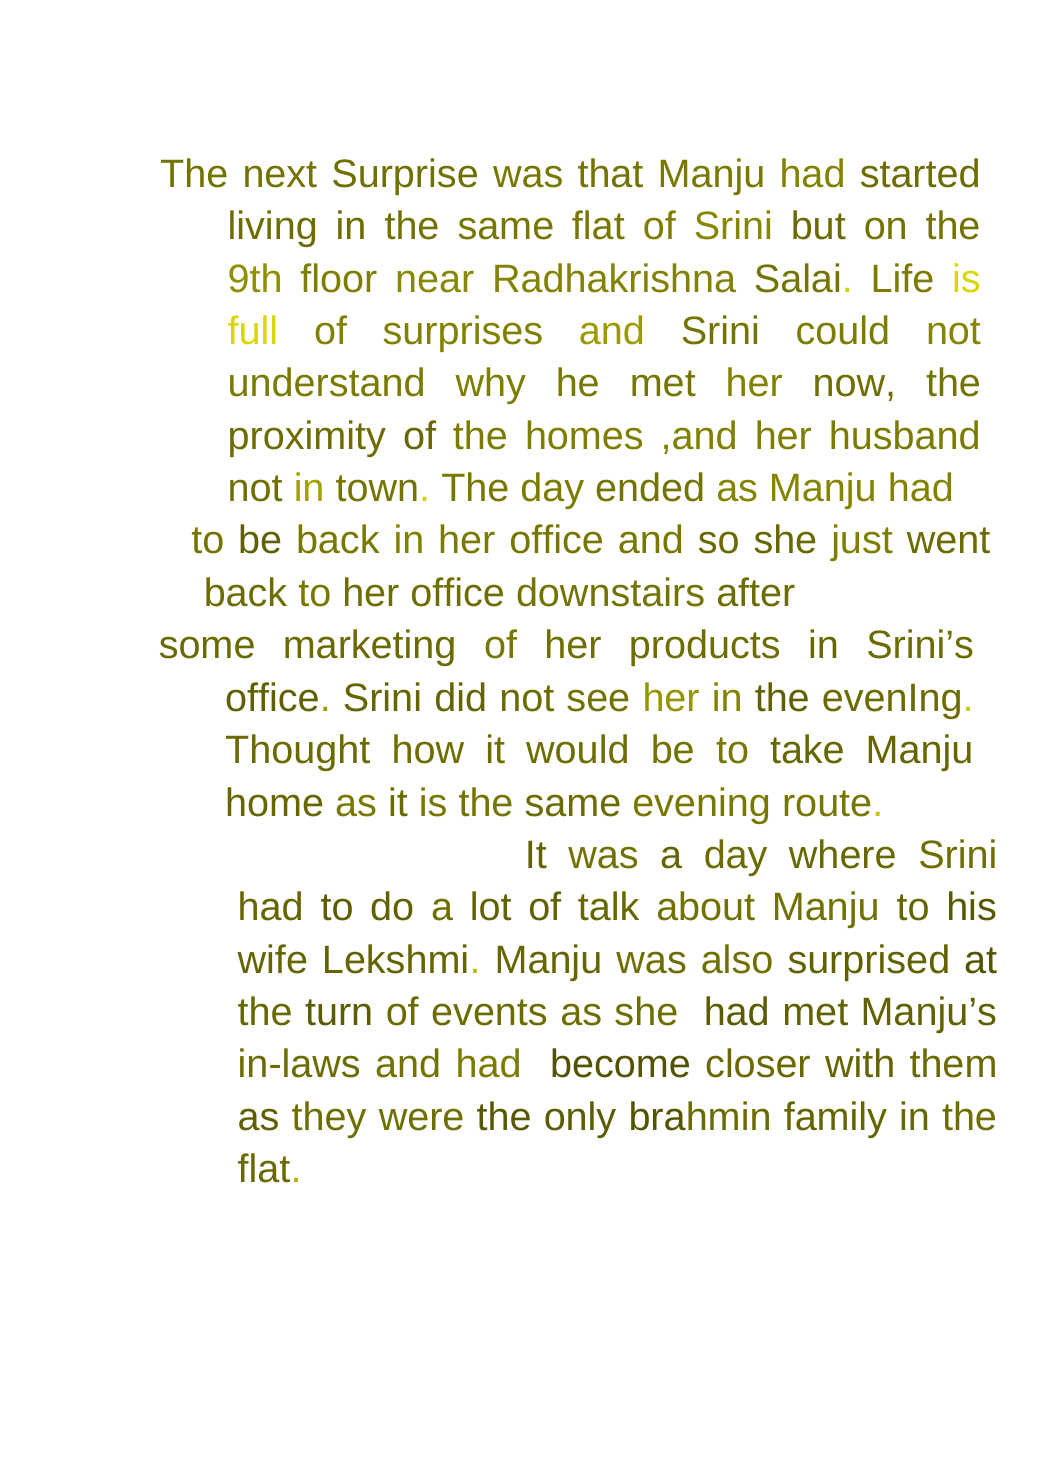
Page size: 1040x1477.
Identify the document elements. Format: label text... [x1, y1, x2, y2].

text The next Surprise was that Manju had started living in the same flat of Srini but on the 9th floor near Radhakrishna Salai. Life is full of surprises and Srini could not understand why he met her now, the proximity of the homes ,and her husband not in town. The day ended as Manju had [160, 150, 981, 510]
text some marketing of her products in Srini’s office. Srini did not see her in the evenIng. Thought how it would be to take Manju home as it is the same evening route. [158, 622, 974, 824]
text to be back in her office and so she just went back to her office downstairs after [191, 517, 991, 615]
text It was a day where Srini had to do a lot of talk about Manju to his wife Lekshmi. Manju was also surprised at the turn of events as she had met Manju’s in-laws and had become closer with them as they were the only brahmin family in the flat. [237, 831, 997, 1191]
